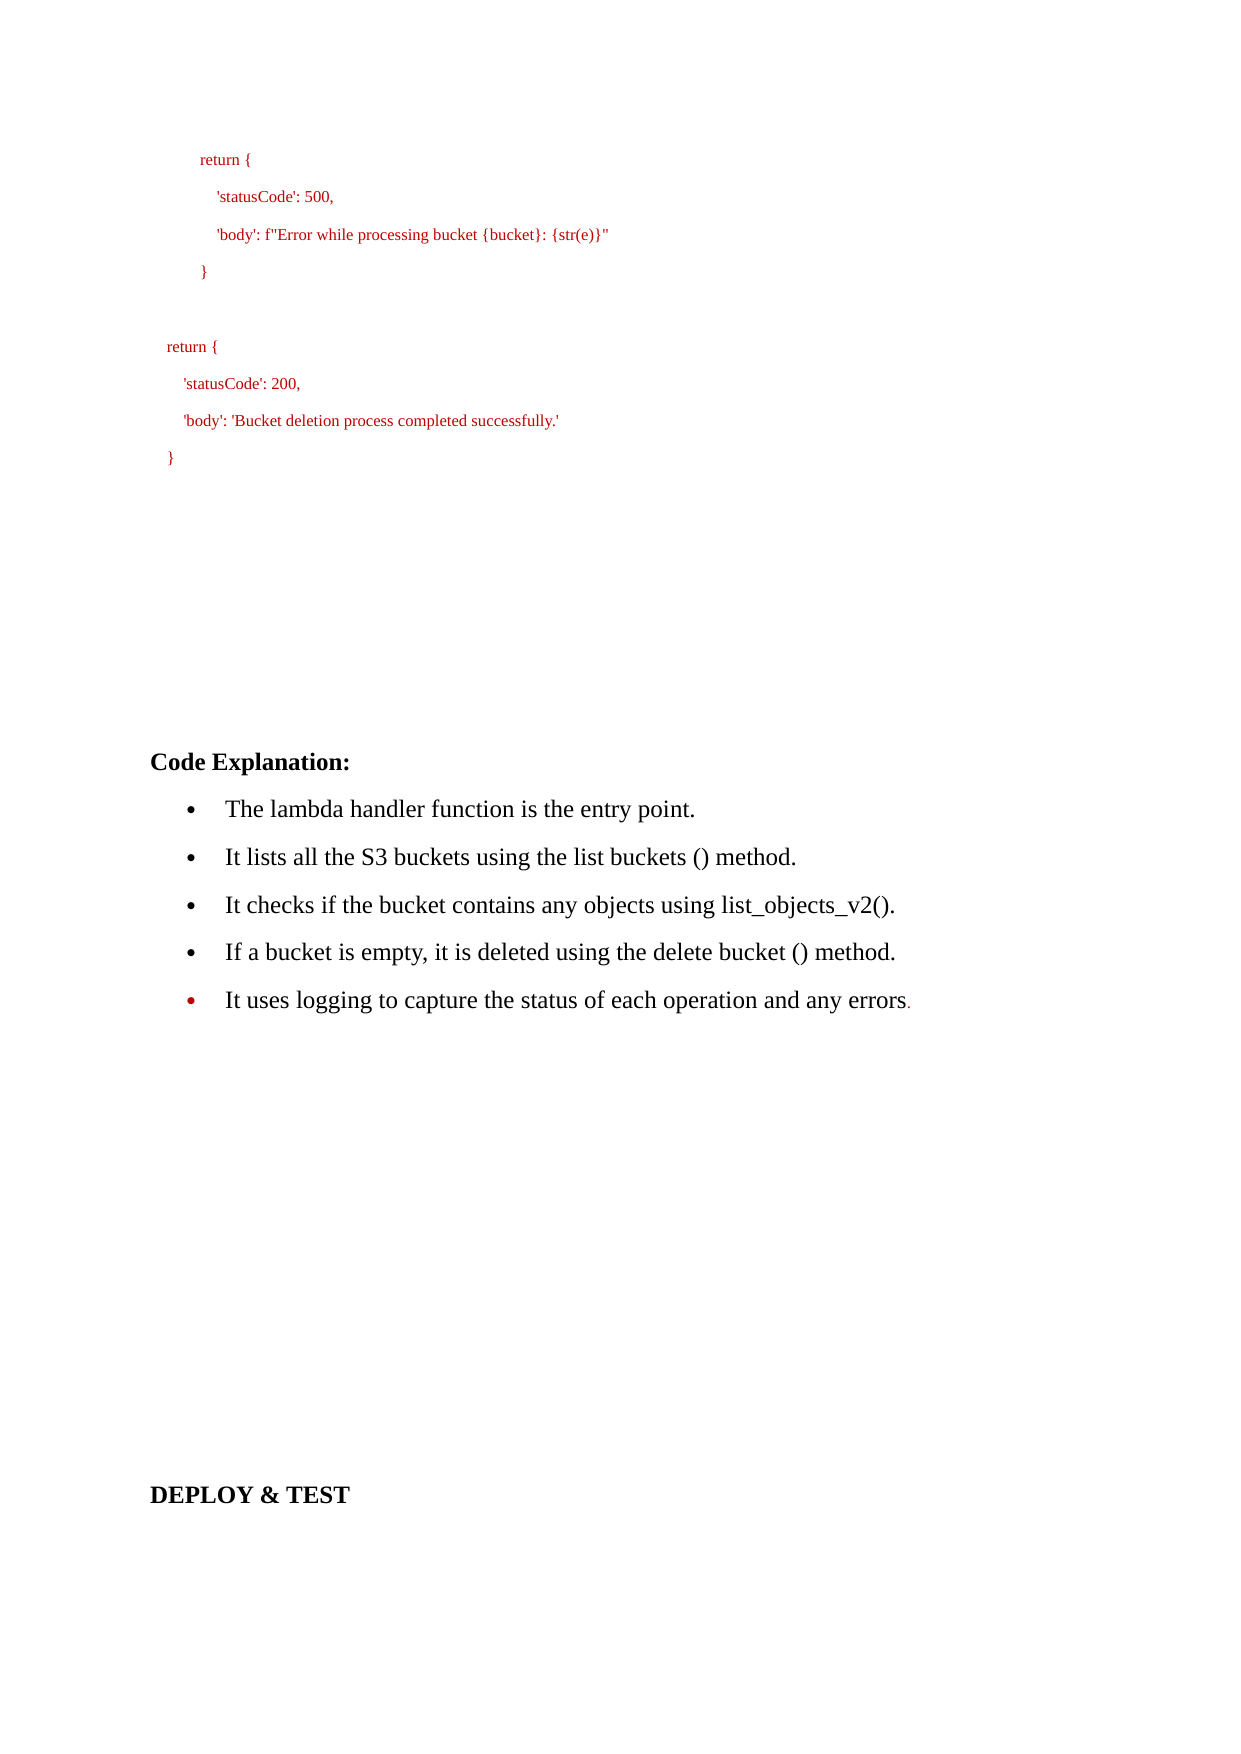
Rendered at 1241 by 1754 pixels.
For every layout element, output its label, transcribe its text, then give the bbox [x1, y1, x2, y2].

text 'statusCode': 200, [150, 374, 1090, 393]
text } [150, 448, 1090, 467]
list It checks if the bucket contains any objects using list_objects_v2(). [187, 890, 1090, 918]
text return { [150, 336, 1090, 356]
list The lambda handler function is the entry point. [187, 794, 1090, 823]
text 'statusCode': 500, [150, 187, 1090, 206]
text return { [150, 150, 1090, 169]
text Code Explanation: [150, 747, 1090, 775]
list If a bucket is empty, it is deleted using the delete bucket () method. [187, 937, 1090, 966]
list It uses logging to capture the status of each operation and any errors. [187, 985, 1090, 1014]
text 'body': f"Error while processing bucket {bucket}: {str(e)}" [150, 224, 1090, 244]
list It lists all the S3 buckets using the list buckets () method. [187, 842, 1090, 871]
text 'body': 'Bucket deletion process completed successfully.' [150, 411, 1090, 430]
text } [150, 262, 1090, 281]
text DEPLOY & TEST [150, 1480, 1090, 1509]
